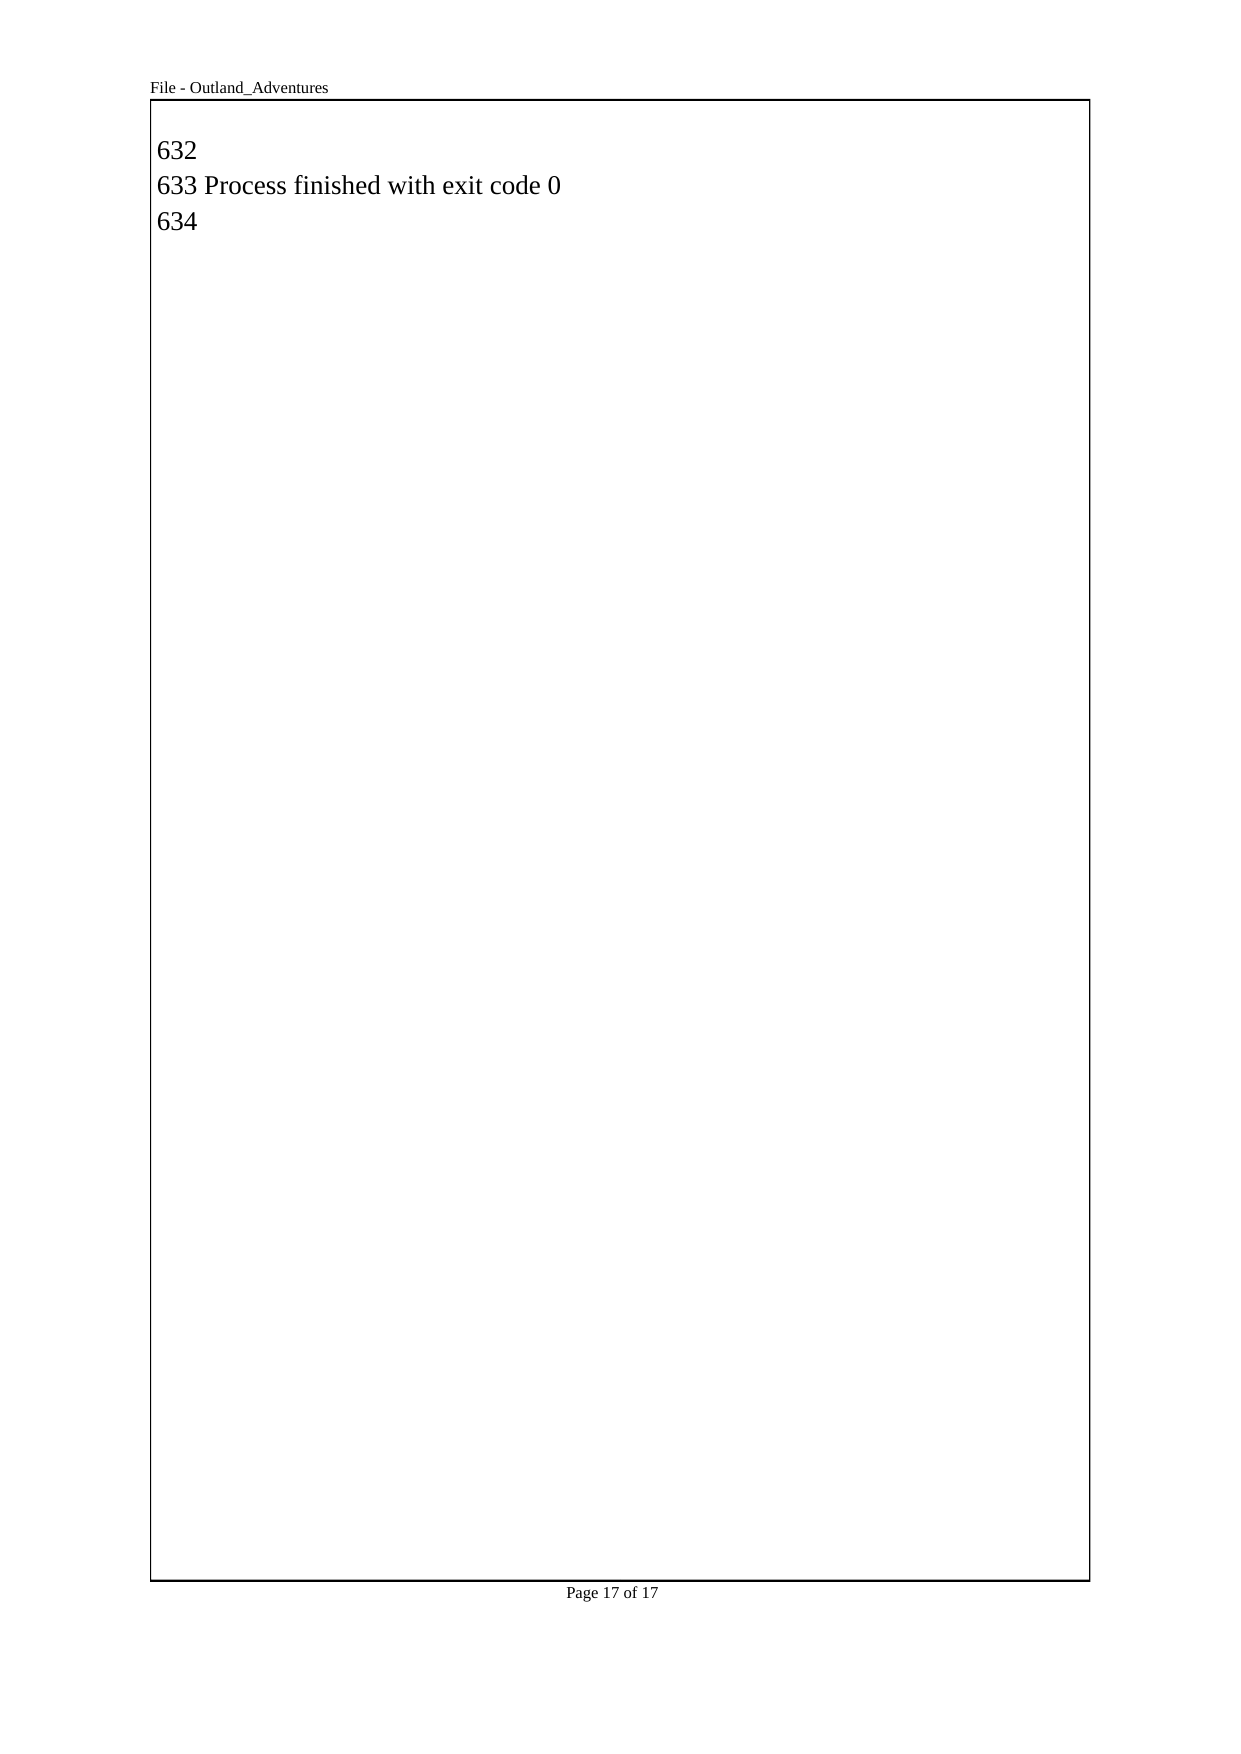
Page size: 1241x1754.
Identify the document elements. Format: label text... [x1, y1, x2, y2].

text 632 [157, 134, 971, 165]
text 633 Process finished with exit code 0 [157, 169, 971, 200]
text 634 [157, 205, 971, 236]
